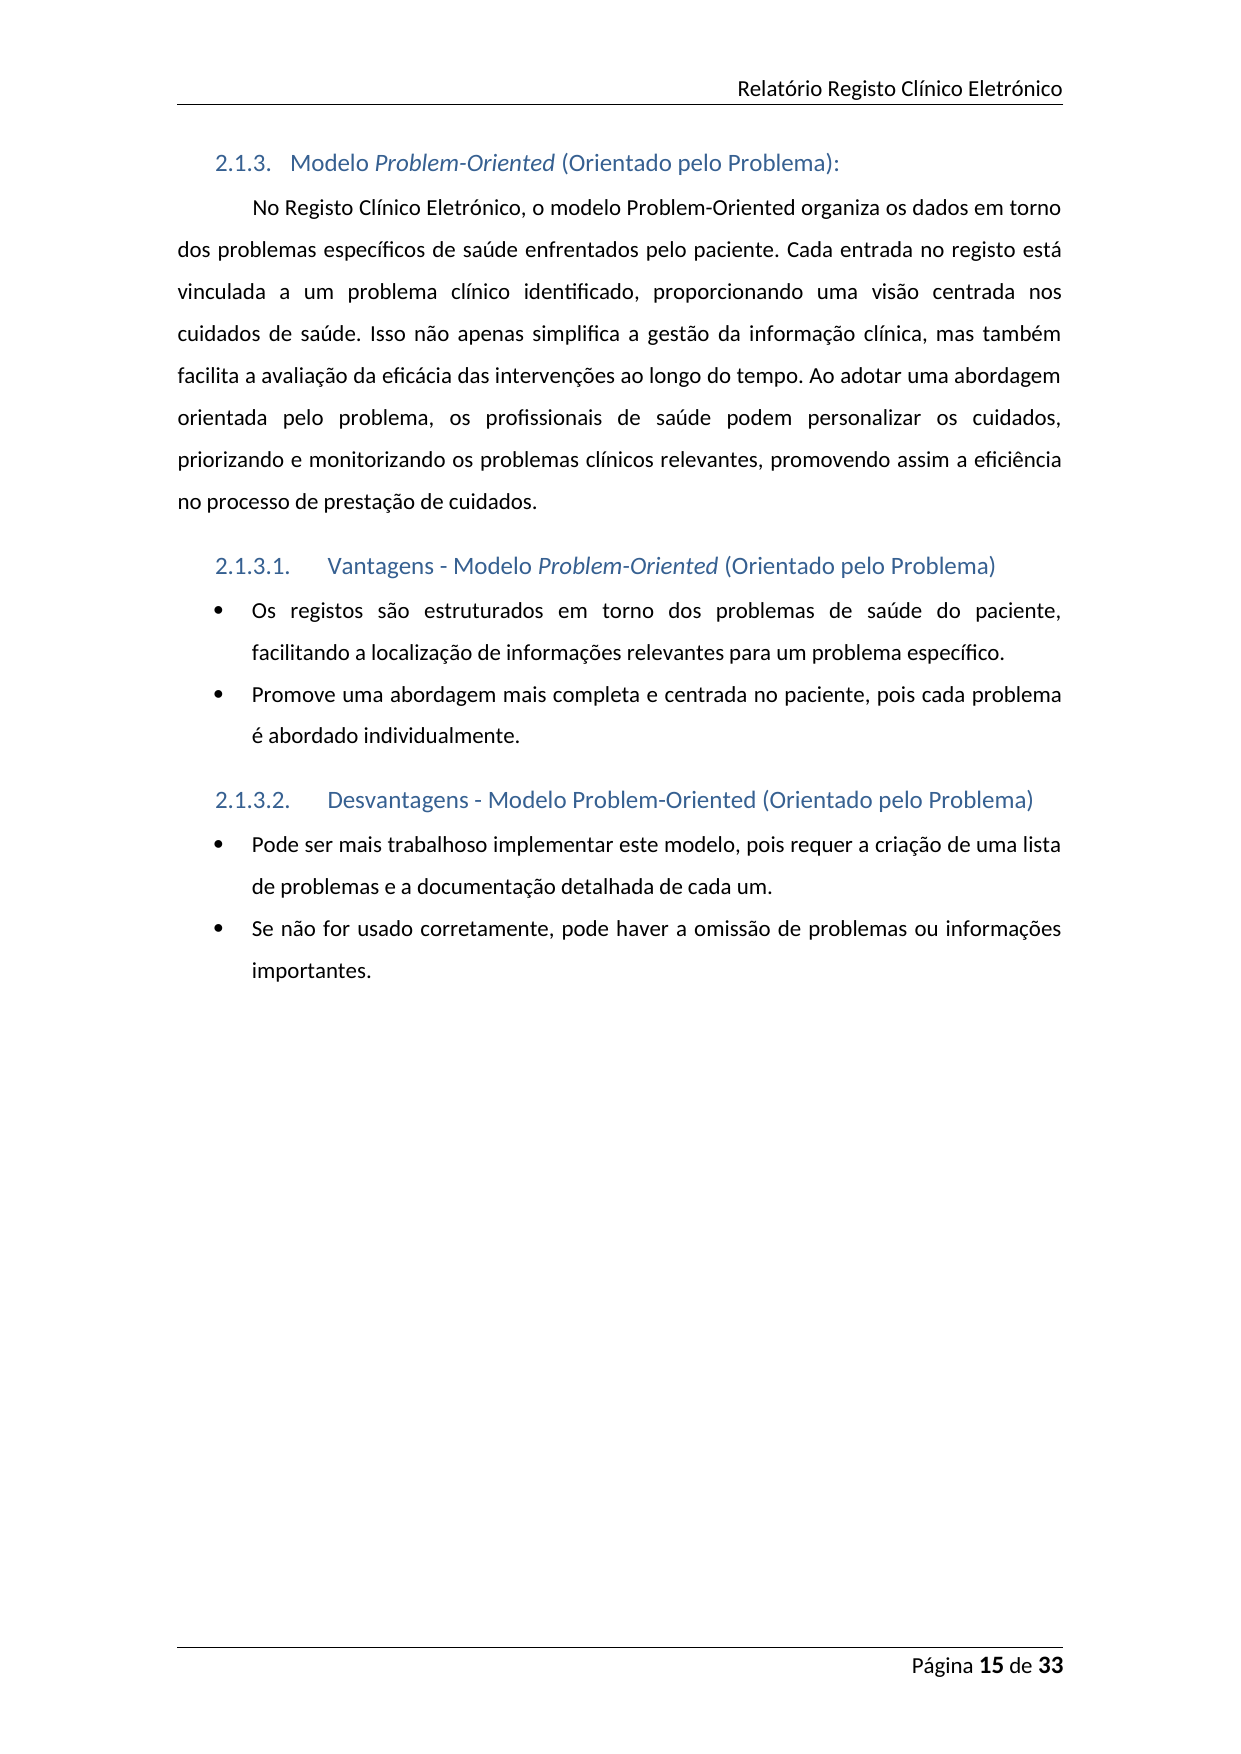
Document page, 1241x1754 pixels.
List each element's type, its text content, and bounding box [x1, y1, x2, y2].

text No Registo Clínico Eletrónico, o modelo Problem-Oriented organiza os dados em torno dos problemas específicos de saúde enfrentados pelo paciente. Cada entrada no registo está vinculada a um problema clínico identificado, proporcionando uma visão centrada nos cuidados de saúde. Isso não apenas simplifica a gestão da informação clínica, mas também facilita a avaliação da eficácia das intervenções ao longo do tempo. Ao adotar uma abordagem orientada pelo problema, os profissionais de saúde podem personalizar os cuidados, priorizando e monitorizando os problemas clínicos relevantes, promovendo assim a eficiência no processo de prestação de cuidados. [177, 193, 1063, 515]
subtitle Vantagens - Modelo Problem-Oriented (Orientado pelo Problema) [215, 550, 1063, 581]
list Os registos são estruturados em torno dos problemas de saúde do paciente, facilitando a localização de informações relevantes para um problema específico. [214, 596, 1063, 666]
subtitle Modelo Problem-Oriented (Orientado pelo Problema): [215, 148, 1063, 178]
list Promove uma abordagem mais completa e centrada no paciente, pois cada problema é abordado individualmente. [214, 680, 1063, 750]
list Se não for usado corretamente, pode haver a omissão de problemas ou informações importantes. [214, 914, 1063, 984]
subtitle Desvantagens - Modelo Problem-Oriented (Orientado pelo Problema) [215, 784, 1063, 815]
list Pode ser mais trabalhoso implementar este modelo, pois requer a criação de uma lista de problemas e a documentação detalhada de cada um. [214, 830, 1063, 900]
